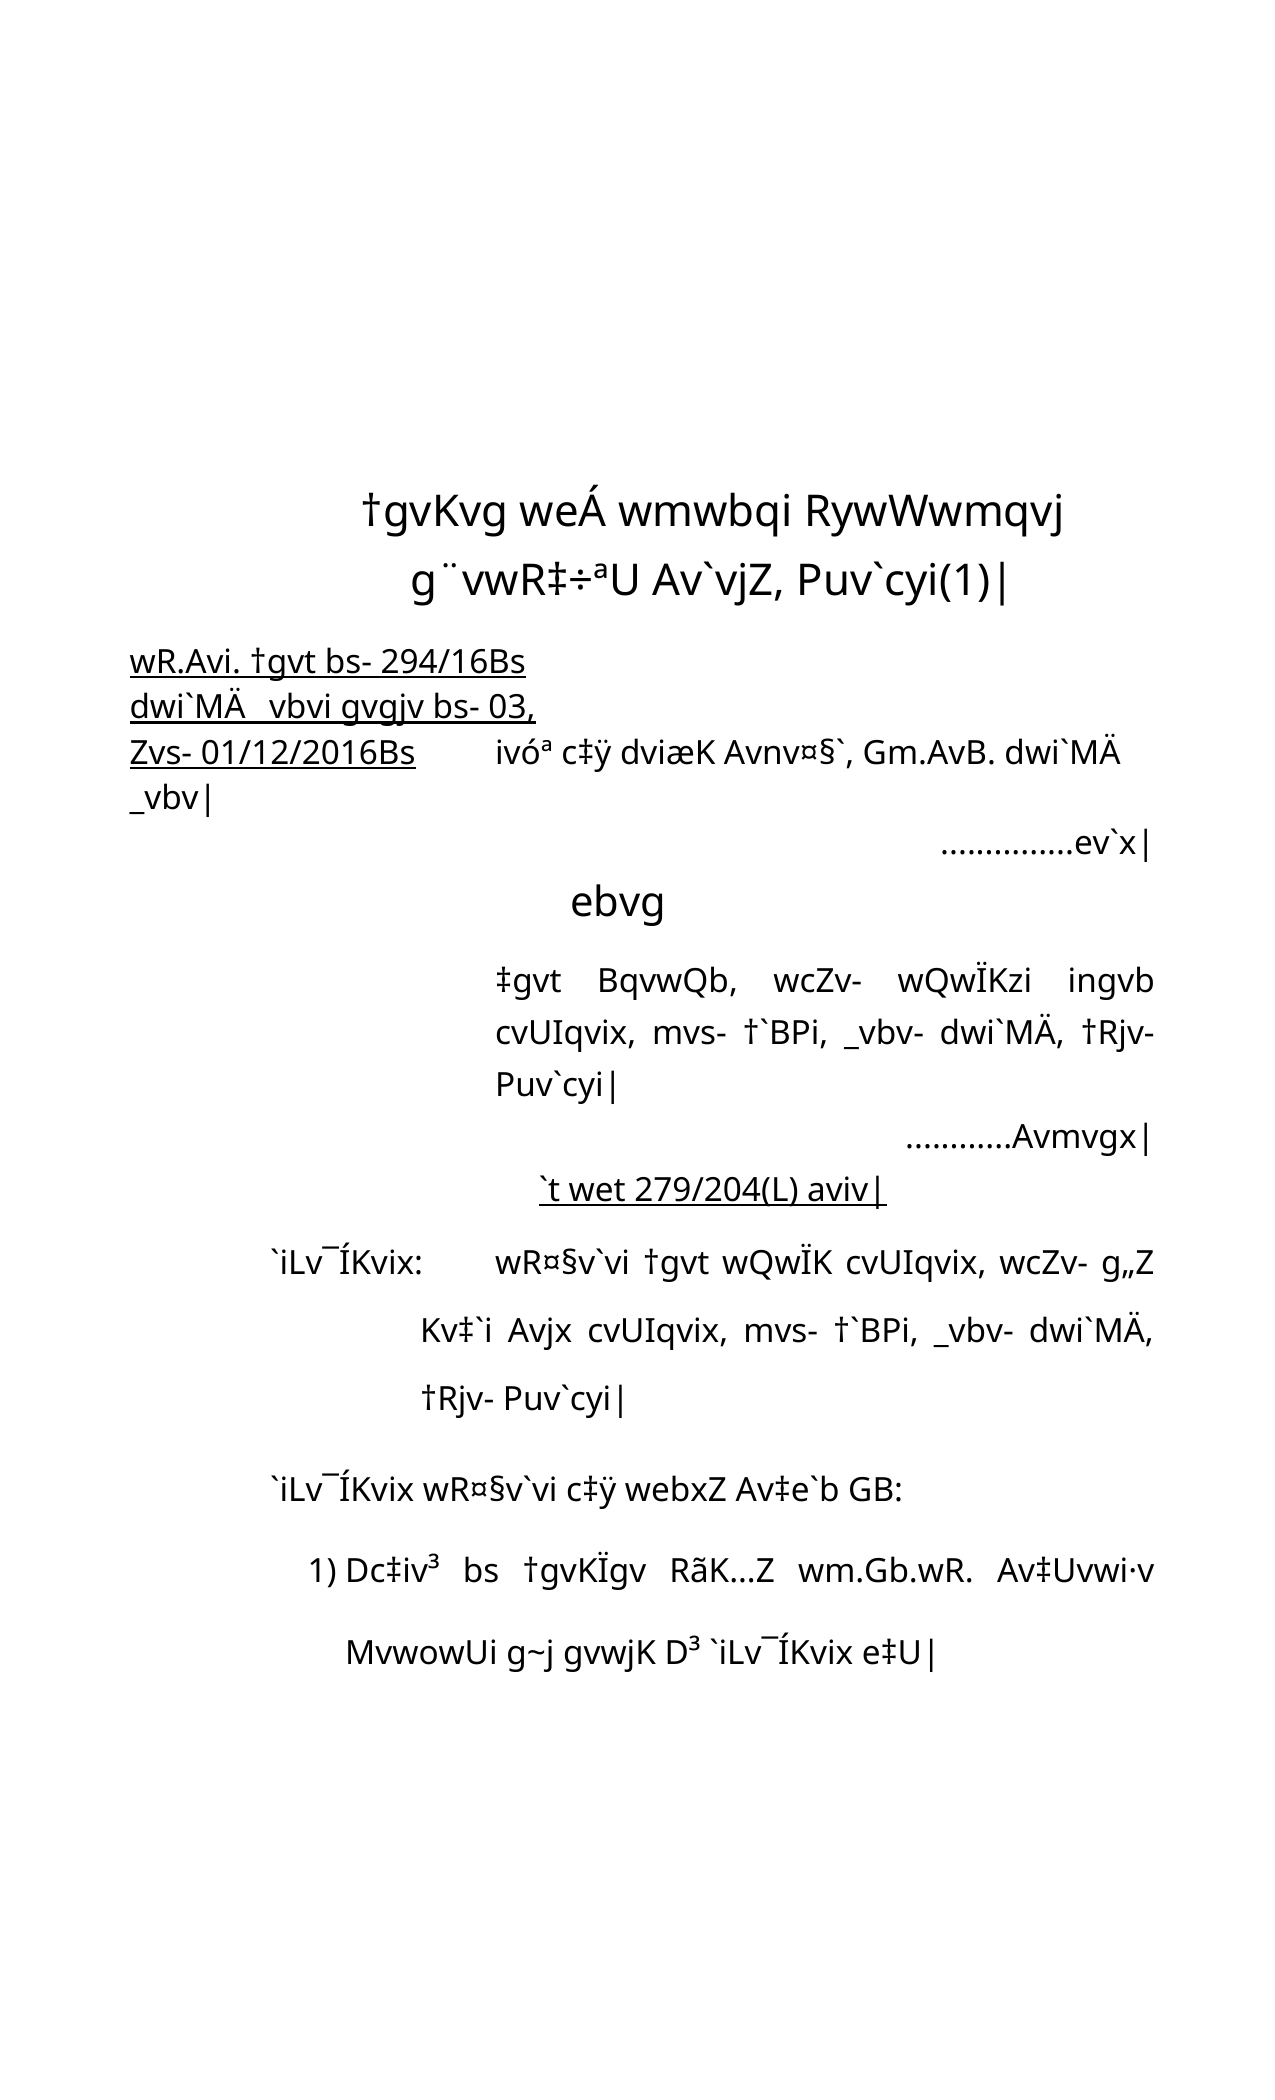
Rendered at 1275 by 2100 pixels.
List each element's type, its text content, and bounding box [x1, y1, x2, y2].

text ............Avmvgx| [270, 1113, 1155, 1159]
text ebvg [495, 872, 1155, 928]
text dwi`MÄ _vbvi gvgjv bs- 03, [129, 683, 1155, 728]
text wR.Avi. †gvt bs- 294/16Bs [129, 638, 1155, 683]
list Dc‡iv³ bs †gvKÏgv RãK…Z wm.Gb.wR. Av‡Uvwi·v MvwowUi g~j gvwjK D³ `iLv¯ÍKvix e‡U| [307, 1547, 1155, 1674]
text `t wet 279/204(L) aviv| [270, 1165, 1155, 1211]
text Zvs- 01/12/2016Bs ivóª c‡ÿ dviæK Avnv¤§`, Gm.AvB. dwi`MÄ _vbv| [129, 728, 1155, 819]
text ‡gvt BqvwQb, wcZv- wQwÏKzi ingvb cvUIqvix, mvs- †`BPi, _vbv- dwi`MÄ, †Rjv- Puv`cyi| [495, 957, 1155, 1106]
text †gvKvg weÁ wmwbqi RywWwmqvj g¨vwR‡÷ªU Av`vjZ, Puv`cyi(1)| [270, 480, 1155, 608]
text `iLv¯ÍKvix wR¤§v`vi c‡ÿ webxZ Av‡e`b GB: [270, 1466, 1155, 1511]
text ...............ev`x| [495, 819, 1155, 865]
text `iLv¯ÍKvix: wR¤§v`vi †gvt wQwÏK cvUIqvix, wcZv- g„Z Kv‡`i Avjx cvUIqvix, mvs- †`BPi, _vbv- dwi`MÄ, †Rjv- Puv`cyi| [270, 1238, 1155, 1420]
